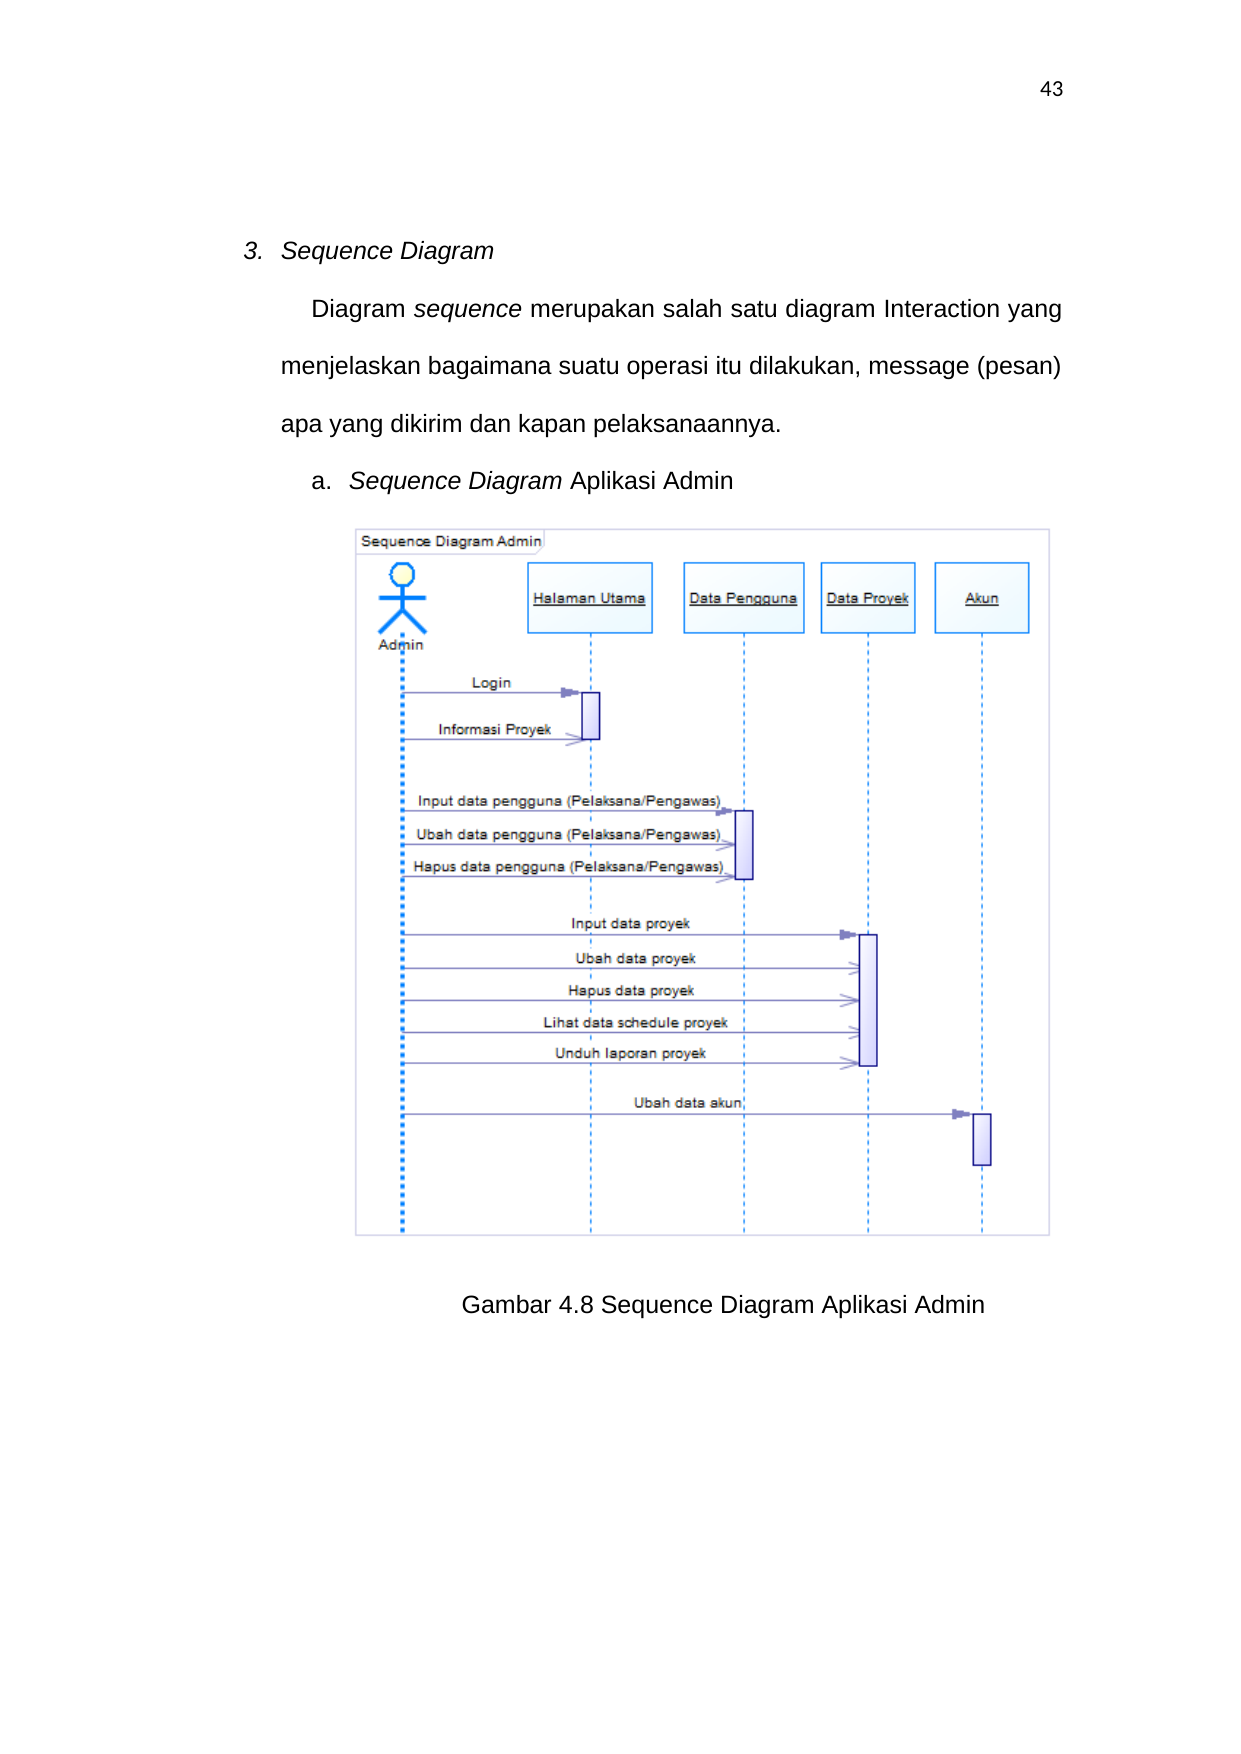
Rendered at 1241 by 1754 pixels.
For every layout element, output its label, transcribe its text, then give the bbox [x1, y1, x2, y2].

list Sequence Diagram [243, 236, 1063, 265]
list Sequence Diagram Aplikasi Admin [311, 466, 1063, 495]
picture [348, 523, 1055, 1242]
list Diagram sequence merupakan salah satu diagram Interaction yang menjelaskan bagaimana suatu operasi itu dilakukan, message (pesan) apa yang dikirim dan kapan pelaksanaannya. [281, 294, 1063, 437]
